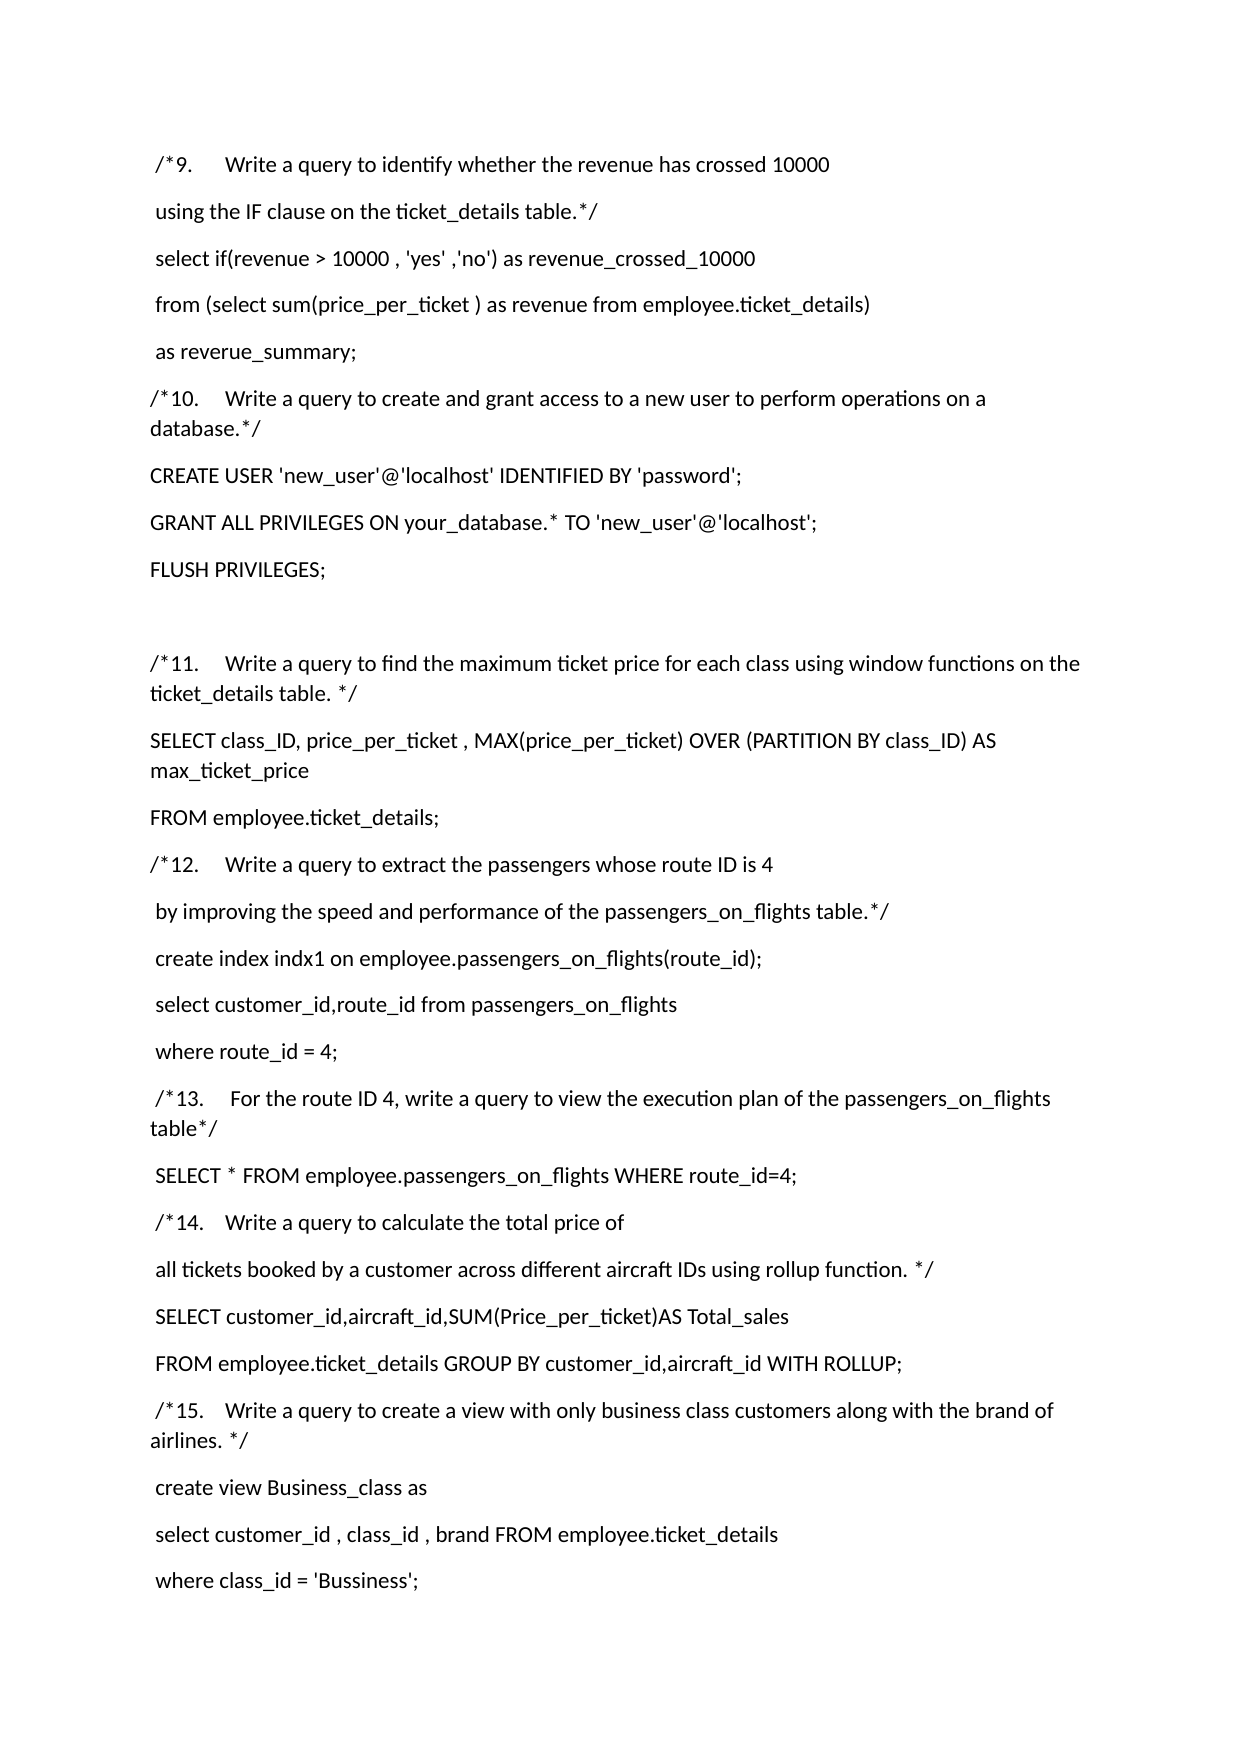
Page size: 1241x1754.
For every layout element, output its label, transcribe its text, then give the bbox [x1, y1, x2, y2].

text select if(revenue > 10000 , 'yes' ,'no') as revenue_crossed_10000 [150, 244, 1090, 272]
text SELECT class_ID, price_per_ticket , MAX(price_per_ticket) OVER (PARTITION BY class_ID) AS max_ticket_price [150, 726, 1090, 784]
text where class_id = 'Bussiness'; [150, 1567, 1090, 1595]
text FLUSH PRIVILEGES; [150, 555, 1090, 583]
text /*13. For the route ID 4, write a query to view the execution plan of the passengers_on_flights table*/ [150, 1084, 1090, 1143]
text /*10. Write a query to create and grant access to a new user to perform operations on a database.*/ [150, 384, 1090, 443]
text FROM employee.ticket_details GROUP BY customer_id,aircraft_id WITH ROLLUP; [150, 1349, 1090, 1377]
text /*9. Write a query to identify whether the revenue has crossed 10000 [150, 150, 1090, 178]
text create index indx1 on employee.passengers_on_flights(route_id); [150, 944, 1090, 972]
text where route_id = 4; [150, 1037, 1090, 1066]
text /*14. Write a query to calculate the total price of [150, 1208, 1090, 1236]
text CREATE USER 'new_user'@'localhost' IDENTIFIED BY 'password'; [150, 461, 1090, 489]
text from (select sum(price_per_ticket ) as revenue from employee.ticket_details) [150, 291, 1090, 319]
text /*12. Write a query to extract the passengers whose route ID is 4 [150, 850, 1090, 878]
text by improving the speed and performance of the passengers_on_flights table.*/ [150, 897, 1090, 925]
text select customer_id,route_id from passengers_on_flights [150, 991, 1090, 1019]
text SELECT * FROM employee.passengers_on_flights WHERE route_id=4; [150, 1161, 1090, 1189]
text SELECT customer_id,aircraft_id,SUM(Price_per_ticket)AS Total_sales [150, 1302, 1090, 1330]
text FROM employee.ticket_details; [150, 803, 1090, 831]
text GRANT ALL PRIVILEGES ON your_database.* TO 'new_user'@'localhost'; [150, 508, 1090, 536]
text using the IF clause on the ticket_details table.*/ [150, 197, 1090, 225]
text /*11. Write a query to find the maximum ticket price for each class using window functions on the ticket_details table. */ [150, 649, 1090, 707]
text as reverue_summary; [150, 337, 1090, 366]
text /*15. Write a query to create a view with only business class customers along with the brand of airlines. */ [150, 1396, 1090, 1454]
text create view Business_class as [150, 1473, 1090, 1501]
text all tickets booked by a customer across different aircraft IDs using rollup function. */ [150, 1255, 1090, 1283]
text select customer_id , class_id , brand FROM employee.ticket_details [150, 1520, 1090, 1548]
